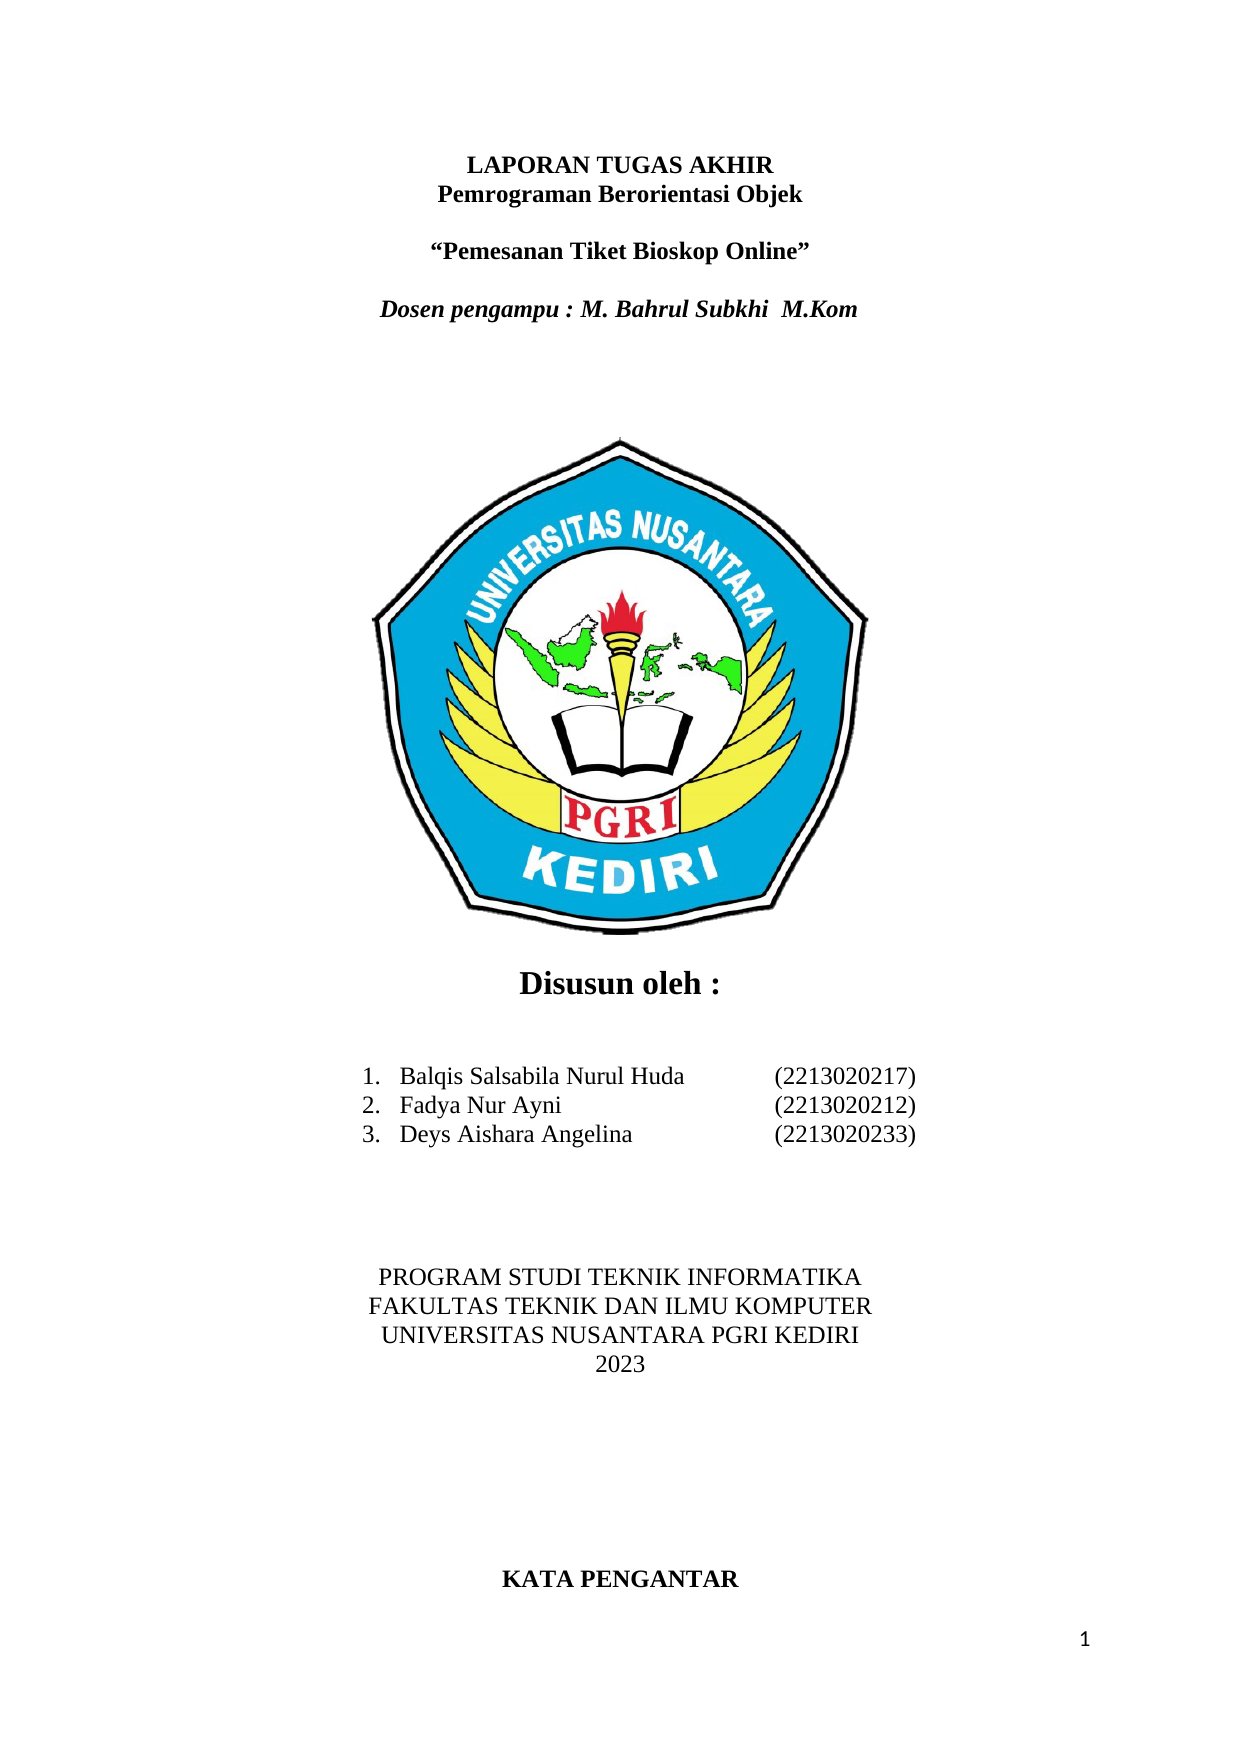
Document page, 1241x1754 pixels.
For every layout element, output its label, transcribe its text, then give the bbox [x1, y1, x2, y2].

text KATA PENGANTAR [150, 1564, 1090, 1593]
text LAPORAN TUGAS AKHIR [150, 150, 1090, 179]
text Disusun oleh : [150, 963, 1090, 1001]
text FAKULTAS TEKNIK DAN ILMU KOMPUTER [150, 1291, 1090, 1320]
text PROGRAM STUDI TEKNIK INFORMATIKA [150, 1262, 1090, 1291]
list Deys Aishara Angelina (2213020233) [187, 1119, 1090, 1147]
picture [371, 437, 869, 935]
text “Pemesanan Tiket Bioskop Online” [150, 236, 1090, 265]
text UNIVERSITAS NUSANTARA PGRI KEDIRI [150, 1320, 1090, 1349]
text Dosen pengampu : M. Bahrul Subkhi M.Kom [150, 294, 1090, 322]
list Balqis Salsabila Nurul Huda (2213020217) [187, 1061, 1090, 1090]
text 2023 [150, 1349, 1090, 1377]
list Fadya Nur Ayni (2213020212) [187, 1090, 1090, 1119]
text Pemrograman Berorientasi Objek [150, 179, 1090, 207]
